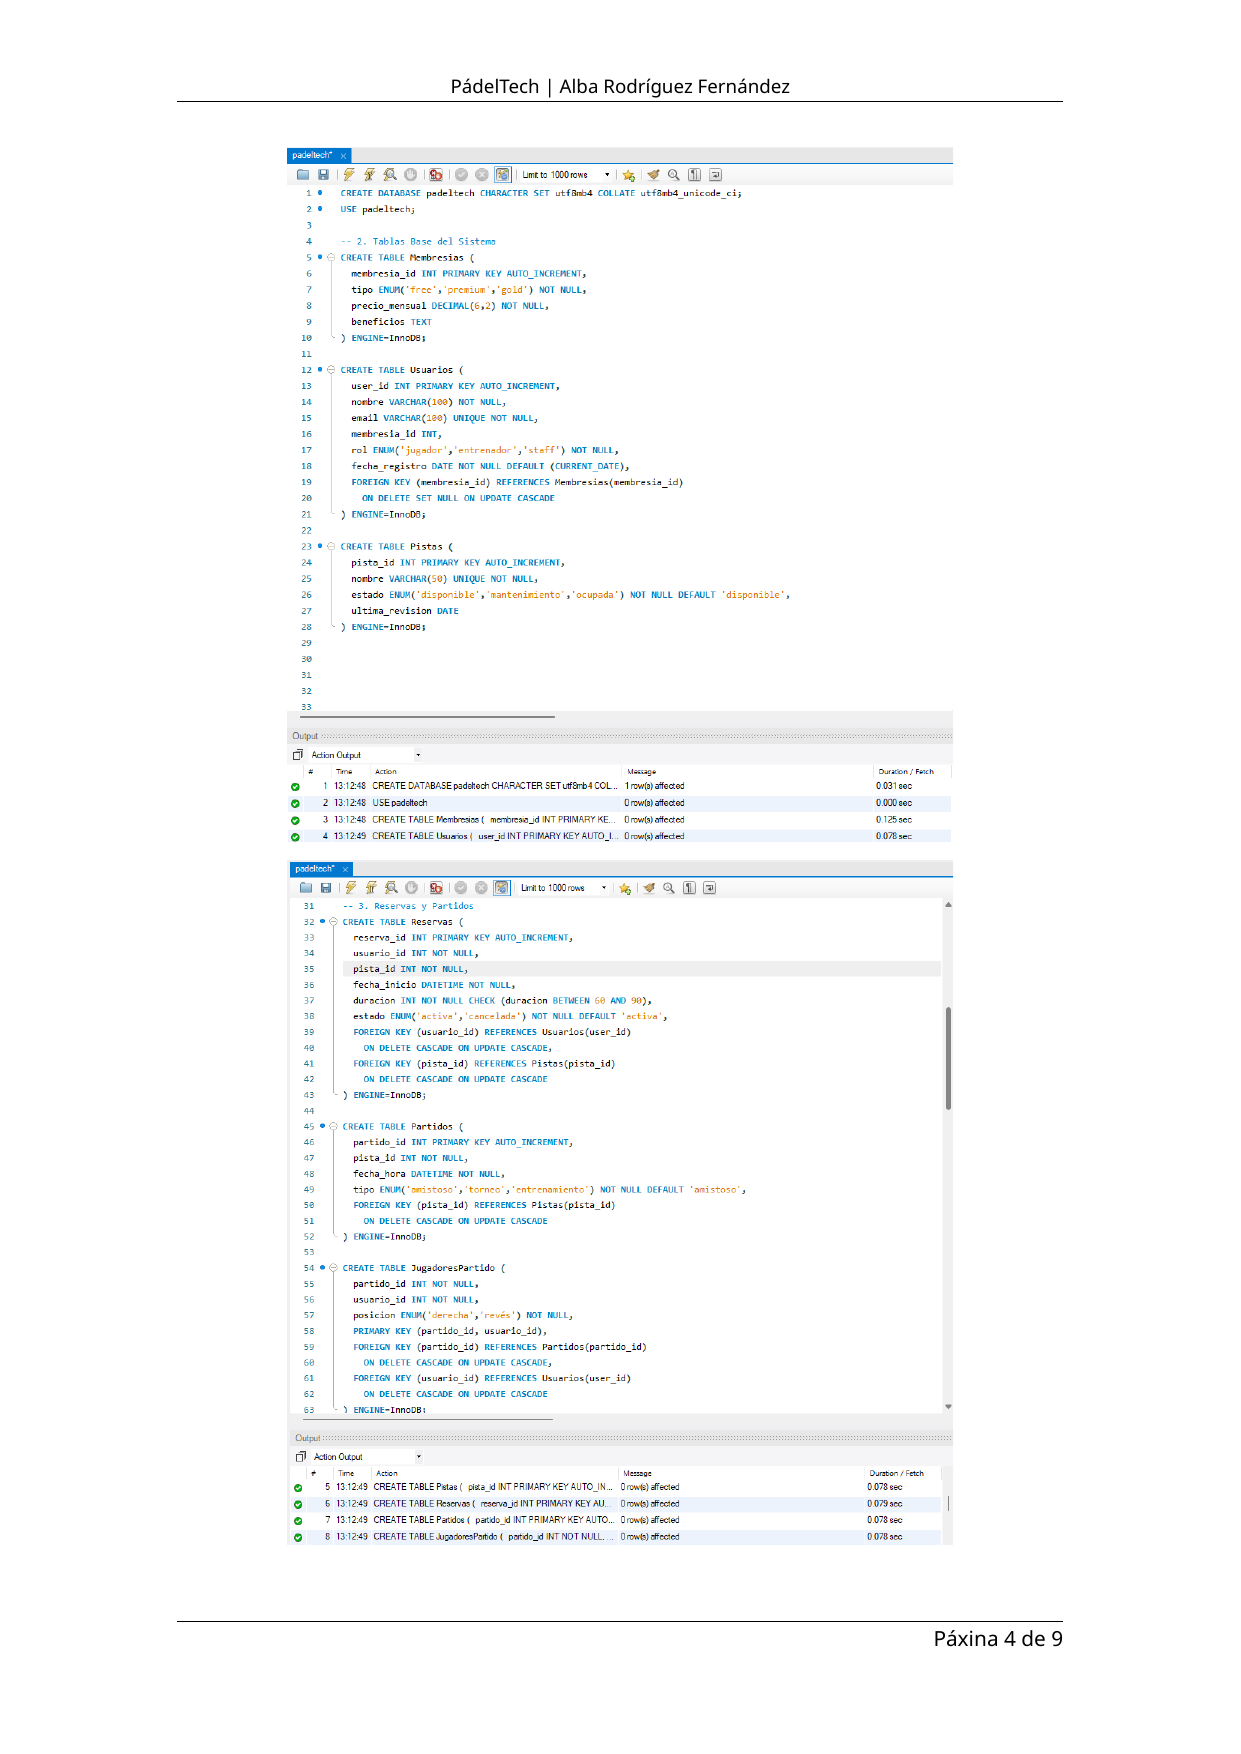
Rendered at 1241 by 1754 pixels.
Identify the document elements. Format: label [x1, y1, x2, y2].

picture [287, 860, 954, 1545]
picture [287, 147, 954, 842]
